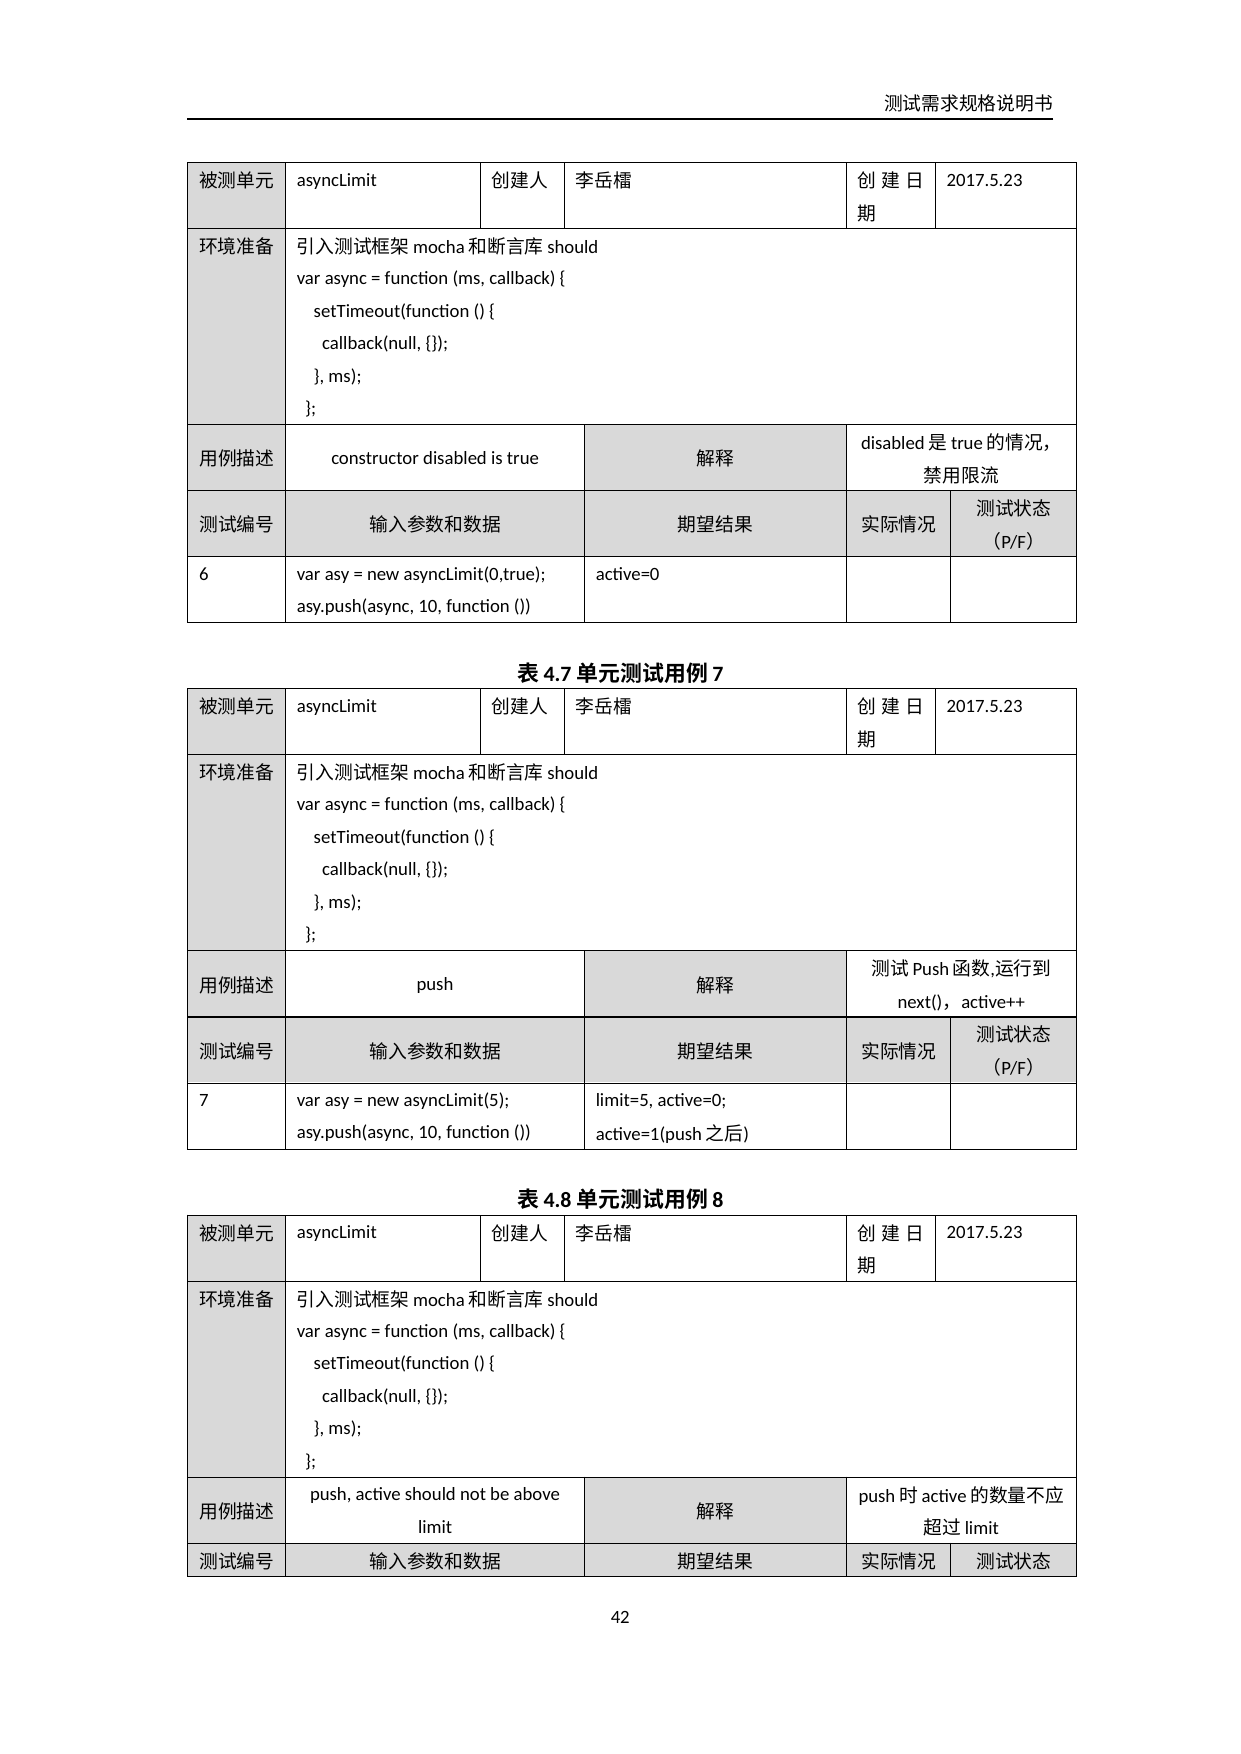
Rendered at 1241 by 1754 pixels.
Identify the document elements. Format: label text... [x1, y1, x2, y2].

table_cell 输入参数和数据 [286, 1018, 584, 1082]
table_header 被测单元 [188, 1216, 285, 1281]
table_cell push时active的数量不应超过limit [847, 1478, 1076, 1543]
table_cell push, active should not be above limit [286, 1478, 584, 1543]
table_cell 期望结果 [585, 1544, 846, 1576]
table_cell [951, 557, 1076, 622]
table_cell var asy = new asyncLimit(0,true); asy.push(async, 10, function ()) [286, 557, 584, 622]
table_cell 实际情况 [847, 491, 950, 556]
table_header asyncLimit [286, 163, 480, 228]
table_cell 实际情况 [847, 1544, 950, 1576]
table_header 创建人 [481, 1216, 564, 1281]
table_cell [847, 1084, 950, 1148]
table_cell 解释 [585, 425, 846, 490]
table_header 创建人 [481, 689, 564, 754]
table_header 李岳檑 [565, 1216, 846, 1281]
table_cell 解释 [585, 1478, 846, 1543]
table_cell limit=5, active=0; active=1(push之后) [585, 1084, 846, 1148]
table_cell 环境准备 [188, 1282, 285, 1477]
table_header 创建日期 [847, 1216, 935, 1281]
table_cell 用例描述 [188, 1478, 285, 1543]
table_cell 测试状态（P/F） [951, 1018, 1076, 1082]
table_cell 用例描述 [188, 951, 285, 1016]
table_cell 环境准备 [188, 229, 285, 424]
table_header 2017.5.23 [936, 163, 1076, 228]
table_cell var asy = new asyncLimit(5); asy.push(async, 10, function ()) [286, 1084, 584, 1148]
table_cell 测试状态（P/F） [951, 491, 1076, 556]
table_header 2017.5.23 [936, 1216, 1076, 1281]
table_header 被测单元 [188, 689, 285, 754]
text 表4.7 单元测试用例7 [187, 656, 1053, 688]
table_cell 期望结果 [585, 1018, 846, 1082]
table_cell 测试编号 [188, 491, 285, 556]
table_cell 实际情况 [847, 1018, 950, 1082]
table_header 李岳檑 [565, 163, 846, 228]
table_cell 7 [188, 1084, 285, 1148]
table_cell 期望结果 [585, 491, 846, 556]
table_cell 输入参数和数据 [286, 491, 584, 556]
table_cell 引入测试框架mocha和断言库should var async = function (ms, callback) { setTimeout(function () { callback(null, {}); }, ms); }; [286, 229, 1076, 424]
table_cell 引入测试框架mocha和断言库should var async = function (ms, callback) { setTimeout(function () { callback(null, {}); }, ms); }; [286, 755, 1076, 950]
table_header 被测单元 [188, 163, 285, 228]
table_cell [847, 557, 950, 622]
table_cell 测试Push函数,运行到next()，active++ [847, 951, 1076, 1016]
table_cell 环境准备 [188, 755, 285, 950]
table_header 2017.5.23 [936, 689, 1076, 754]
table_cell [951, 1084, 1076, 1148]
table_cell 用例描述 [188, 425, 285, 490]
table_header 创建人 [481, 163, 564, 228]
table_cell 输入参数和数据 [286, 1544, 584, 1576]
table_cell 测试编号 [188, 1018, 285, 1082]
table_cell 解释 [585, 951, 846, 1016]
table_header 李岳檑 [565, 689, 846, 754]
table_cell active=0 [585, 557, 846, 622]
text 表4.8 单元测试用例8 [187, 1182, 1053, 1214]
table_cell 6 [188, 557, 285, 622]
table_header 创建日期 [847, 163, 935, 228]
table_cell 测试状态（P/F） [951, 1544, 1076, 1576]
table_header asyncLimit [286, 1216, 480, 1281]
table_cell 引入测试框架mocha和断言库should var async = function (ms, callback) { setTimeout(function () { callback(null, {}); }, ms); }; [286, 1282, 1076, 1477]
table_cell constructor disabled is true [286, 425, 584, 490]
table_header 创建日期 [847, 689, 935, 754]
table_header asyncLimit [286, 689, 480, 754]
table_cell 测试编号 [188, 1544, 285, 1576]
table_cell disabled是true的情况，禁用限流 [847, 425, 1076, 490]
table_cell push [286, 951, 584, 1016]
